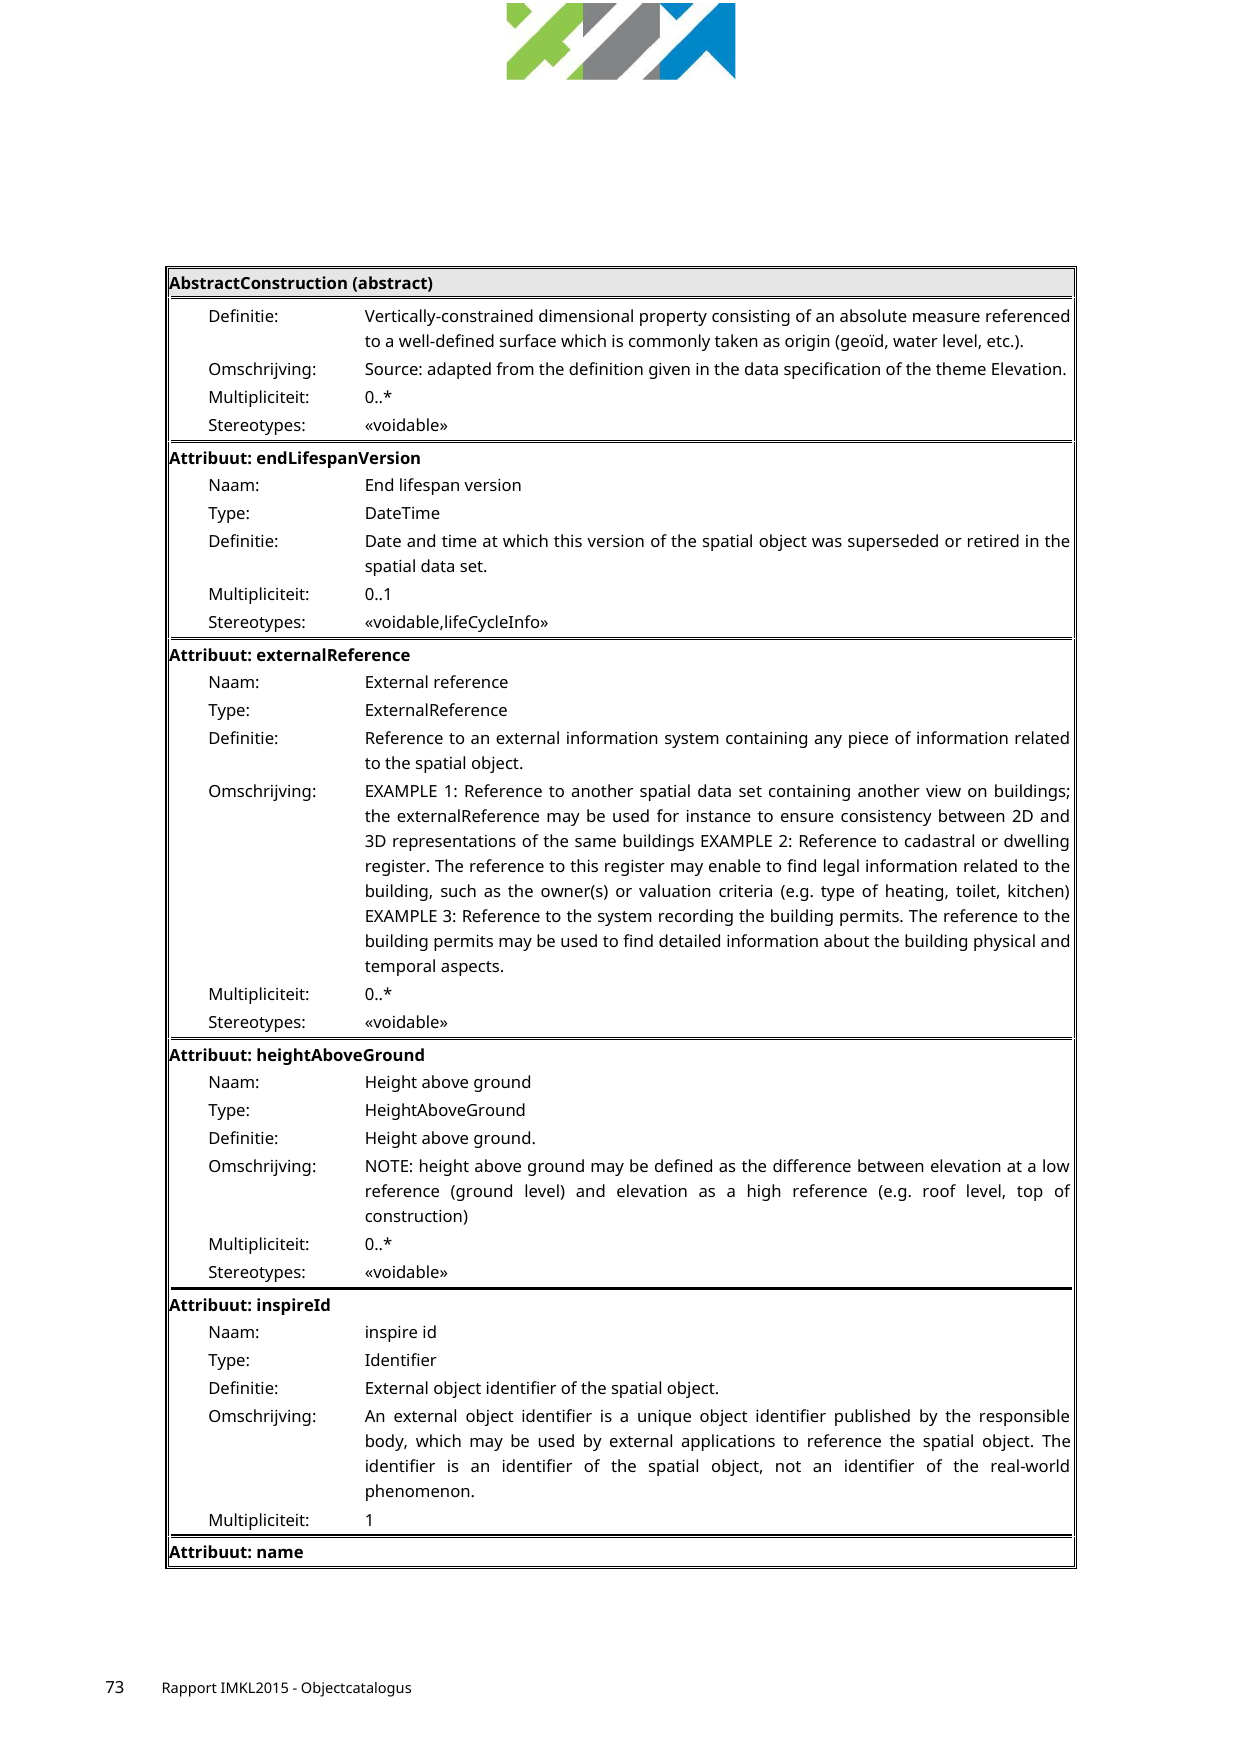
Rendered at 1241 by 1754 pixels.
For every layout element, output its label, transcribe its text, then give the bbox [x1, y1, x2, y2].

table_cell Attribuut: externalReference [167, 637, 1075, 1037]
table_cell Attribuut: elevation [167, 296, 1075, 439]
picture [506, 3, 718, 80]
table_cell Attribuut: heightAboveGround [167, 1037, 1075, 1287]
picture [677, 50, 736, 80]
table_cell Attribuut: name [169, 1534, 1074, 1566]
table_header AbstractConstruction (abstract) [169, 269, 1074, 296]
table_cell Attribuut: inspireId [169, 1287, 1074, 1534]
table_cell Attribuut: endLifespanVersion [169, 440, 1074, 637]
